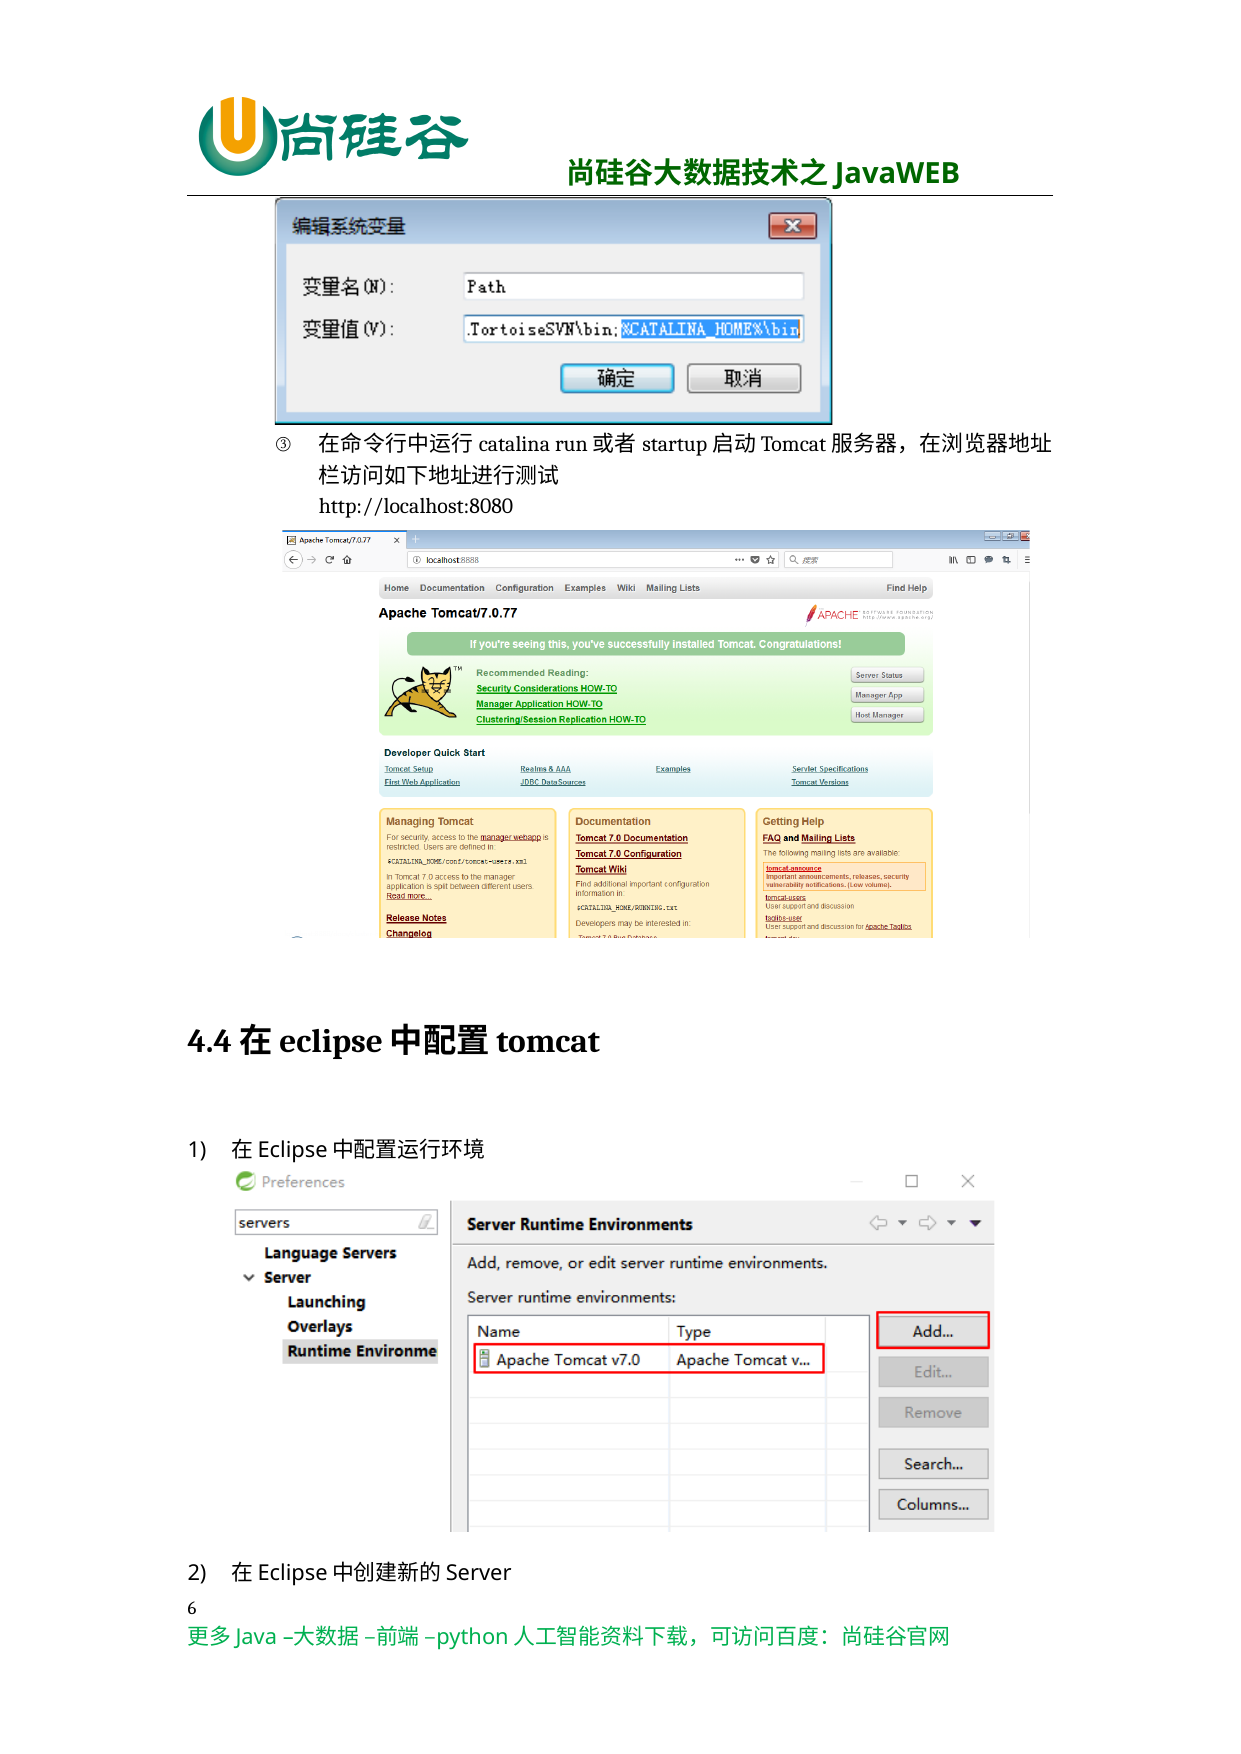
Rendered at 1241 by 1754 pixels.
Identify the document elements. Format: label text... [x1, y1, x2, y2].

list http://localhost:8080 [318, 490, 1053, 523]
subtitle 4.4 在eclipse中配置tomcat [187, 1005, 1053, 1070]
picture [187, 88, 476, 184]
list 在Eclipse中配置运行环境 [187, 1132, 1053, 1165]
list 在Eclipse中创建新的Server [187, 1555, 1053, 1587]
list 在命令行中运行catalina run或者 startup启动Tomcat服务器，在浏览器地址栏访问如下地址进行测试 [275, 425, 1053, 490]
picture [231, 1164, 995, 1532]
picture [282, 530, 1030, 938]
picture [274, 197, 833, 425]
